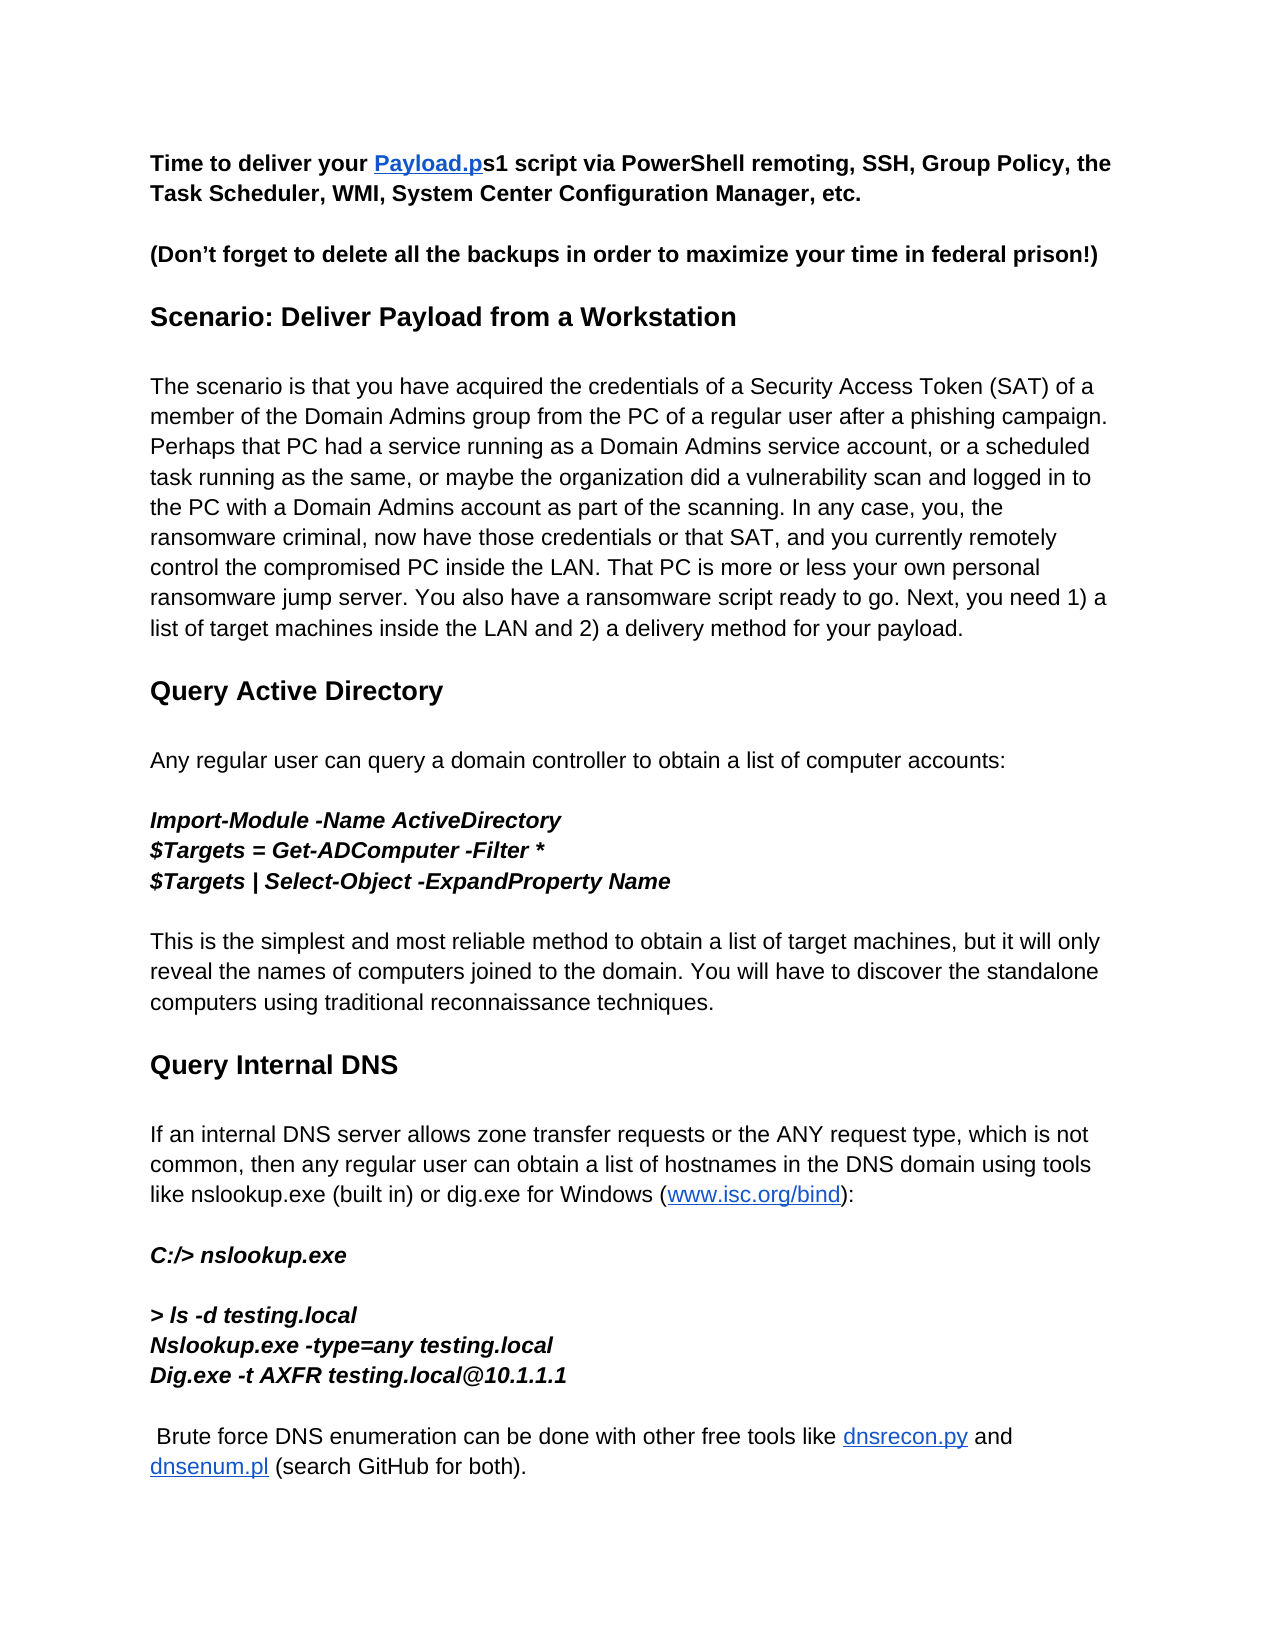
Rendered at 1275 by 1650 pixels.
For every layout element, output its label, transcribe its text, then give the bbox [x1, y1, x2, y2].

text > ls -d testing.local [150, 1302, 1125, 1328]
text Query Active Directory [150, 675, 1125, 706]
text Brute force DNS enumeration can be done with other free tools like dnsrecon.py and dnsenum.pl (search GitHub for both). [150, 1423, 1125, 1479]
text Import-Module -Name ActiveDirectory [150, 807, 1125, 834]
text $Targets = Get-ADComputer -Filter * [150, 837, 1125, 864]
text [150, 150, 1125, 207]
text Scenario: Deliver Payload from a Workstation [150, 301, 1125, 332]
text This is the simplest and most reliable method to obtain a list of target machines, but it will only reveal the names of computers joined to the domain. You will have to discover the standalone computers using traditional reconnaissance techniques. [150, 928, 1125, 1015]
text Nslookup.exe -type=any testing.local [150, 1332, 1125, 1359]
text Query Internal DNS [150, 1049, 1125, 1080]
text Dig.exe -t AXFR testing.local@10.1.1.1 [150, 1362, 1125, 1389]
text If an internal DNS server allows zone transfer requests or the ANY request type, which is not common, then any regular user can obtain a list of hostnames in the DNS domain using tools like nslookup.exe (built in) or dig.exe for Windows (www.isc.org/bind): [150, 1121, 1125, 1208]
text Any regular user can query a domain controller to obtain a list of computer accounts: [150, 747, 1125, 773]
text $Targets | Select-Object -ExpandProperty Name [150, 868, 1125, 894]
text C:/> nslookup.exe [150, 1242, 1125, 1268]
text The scenario is that you have acquired the credentials of a Security Access Token (SAT) of a member of the Domain Admins group from the PC of a regular user after a phishing campaign. Perhaps that PC had a service running as a Domain Admins service account, or a scheduled task running as the same, or maybe the organization did a vulnerability scan and logged in to the PC with a Domain Admins account as part of the scanning. In any case, you, the ransomware criminal, now have those credentials or that SAT, and you currently remotely control the compromised PC inside the LAN. That PC is more or less your own personal ransomware jump server. You also have a ransomware script ready to go. Next, you need 1) a list of target machines inside the LAN and 2) a delivery method for your payload. [150, 373, 1125, 641]
text (Don’t forget to delete all the backups in order to maximize your time in federal prison!) [150, 241, 1125, 267]
